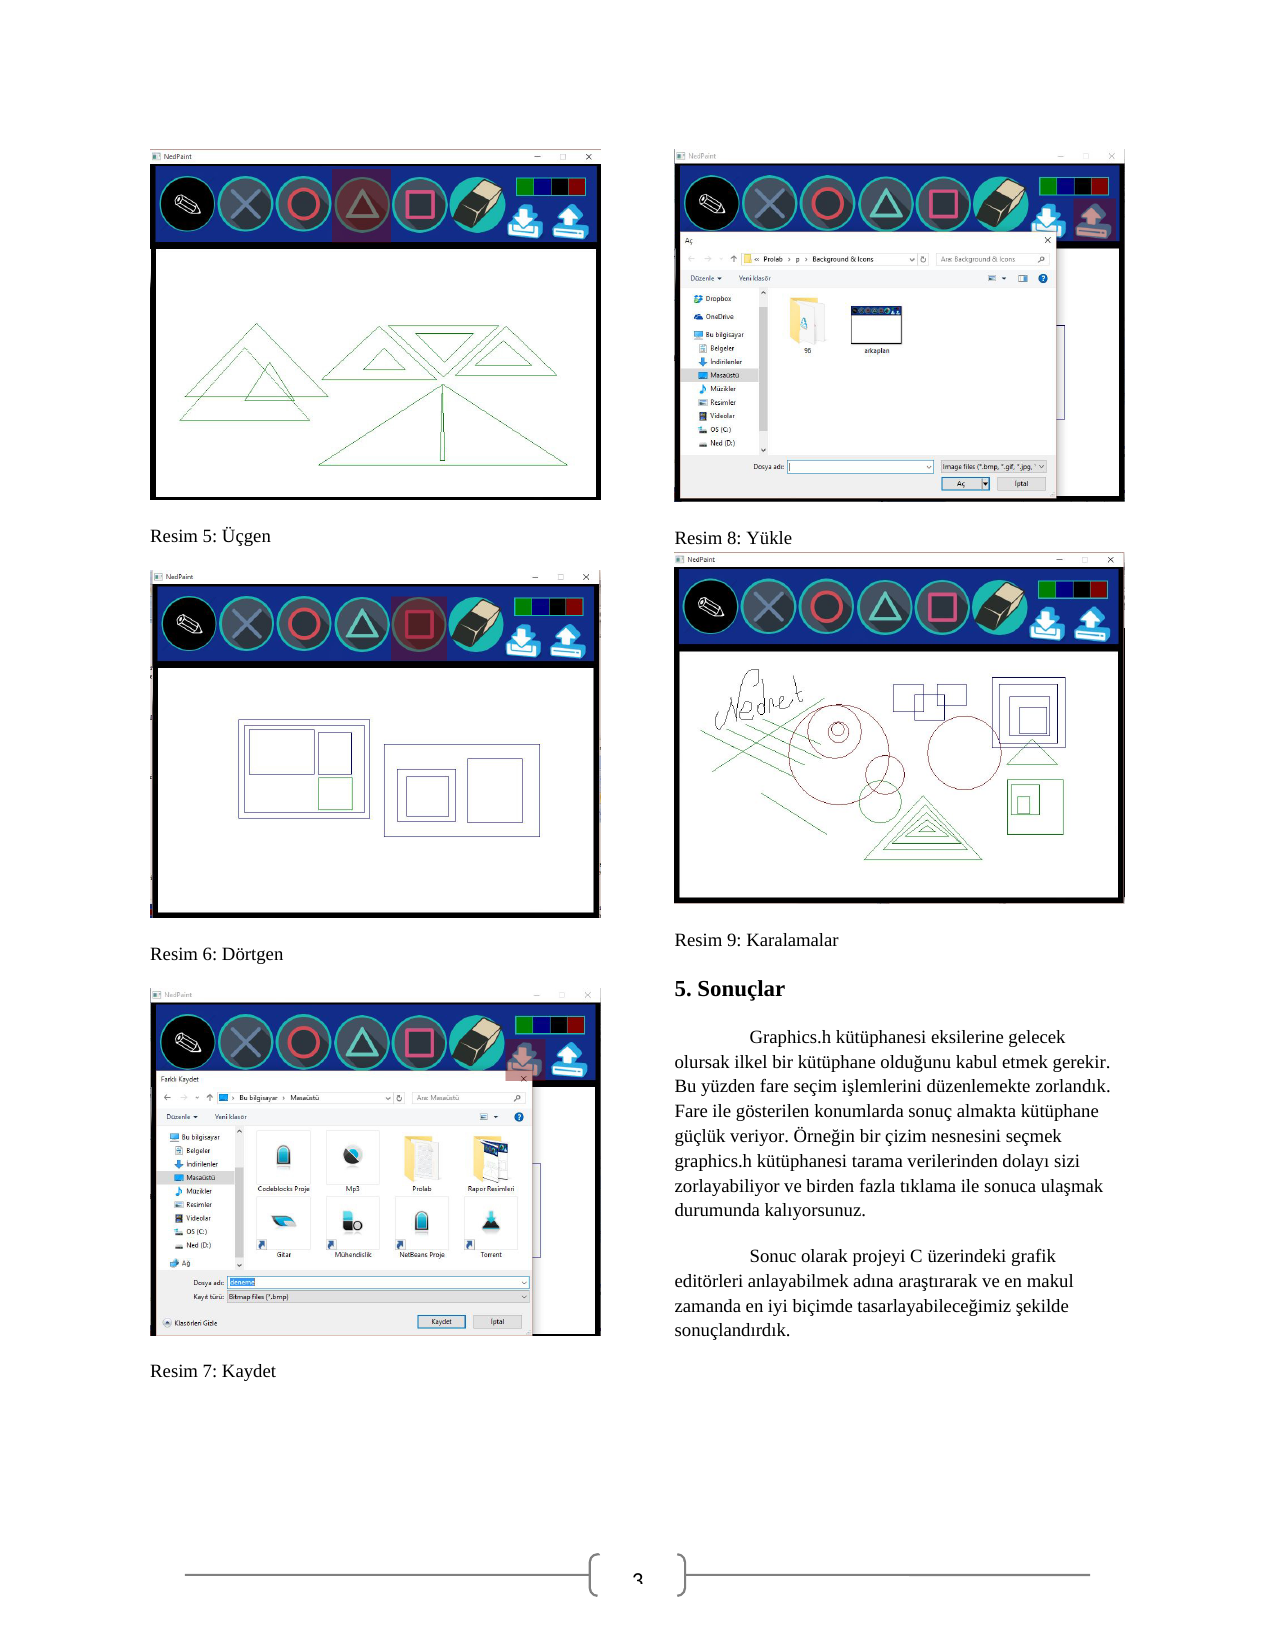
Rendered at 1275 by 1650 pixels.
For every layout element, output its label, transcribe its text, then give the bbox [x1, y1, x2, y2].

text Resim 8: Yükle [674, 527, 1125, 552]
picture [674, 552, 1125, 904]
text Resim 6: Dörtgen [150, 943, 601, 964]
text Resim 9: Karalamalar [674, 929, 1125, 951]
picture [674, 149, 1125, 502]
picture [150, 570, 601, 918]
text Resim 5: Üçgen [150, 525, 601, 547]
picture [150, 988, 601, 1336]
text Graphics.h kütüphanesi eksilerine gelecek olursak ilkel bir kütüphane olduğunu kabul etmek gerekir. Bu yüzden fare seçim işlemlerini düzenlemekte zorlandık. Fare ile gösterilen konumlarda sonuç almakta kütüphane güçlük veriyor. Örneğin bir çizim nesnesini seçmek graphics.h kütüphanesi tarama verilerinden dolayı sizi zorlayabiliyor ve birden fazla tıklama ile sonuca ulaşmak durumunda kalıyorsunuz. [674, 1026, 1125, 1221]
picture [150, 149, 601, 500]
text Sonuc olarak projeyi C üzerindeki grafik editörleri anlayabilmek adına araştırarak ve en makul zamanda en iyi biçimde tasarlayabileceğimiz şekilde sonuçlandırdık. [674, 1245, 1125, 1341]
text Resim 7: Kaydet [150, 1360, 601, 1382]
text 5. Sonuçlar [674, 975, 1125, 1001]
